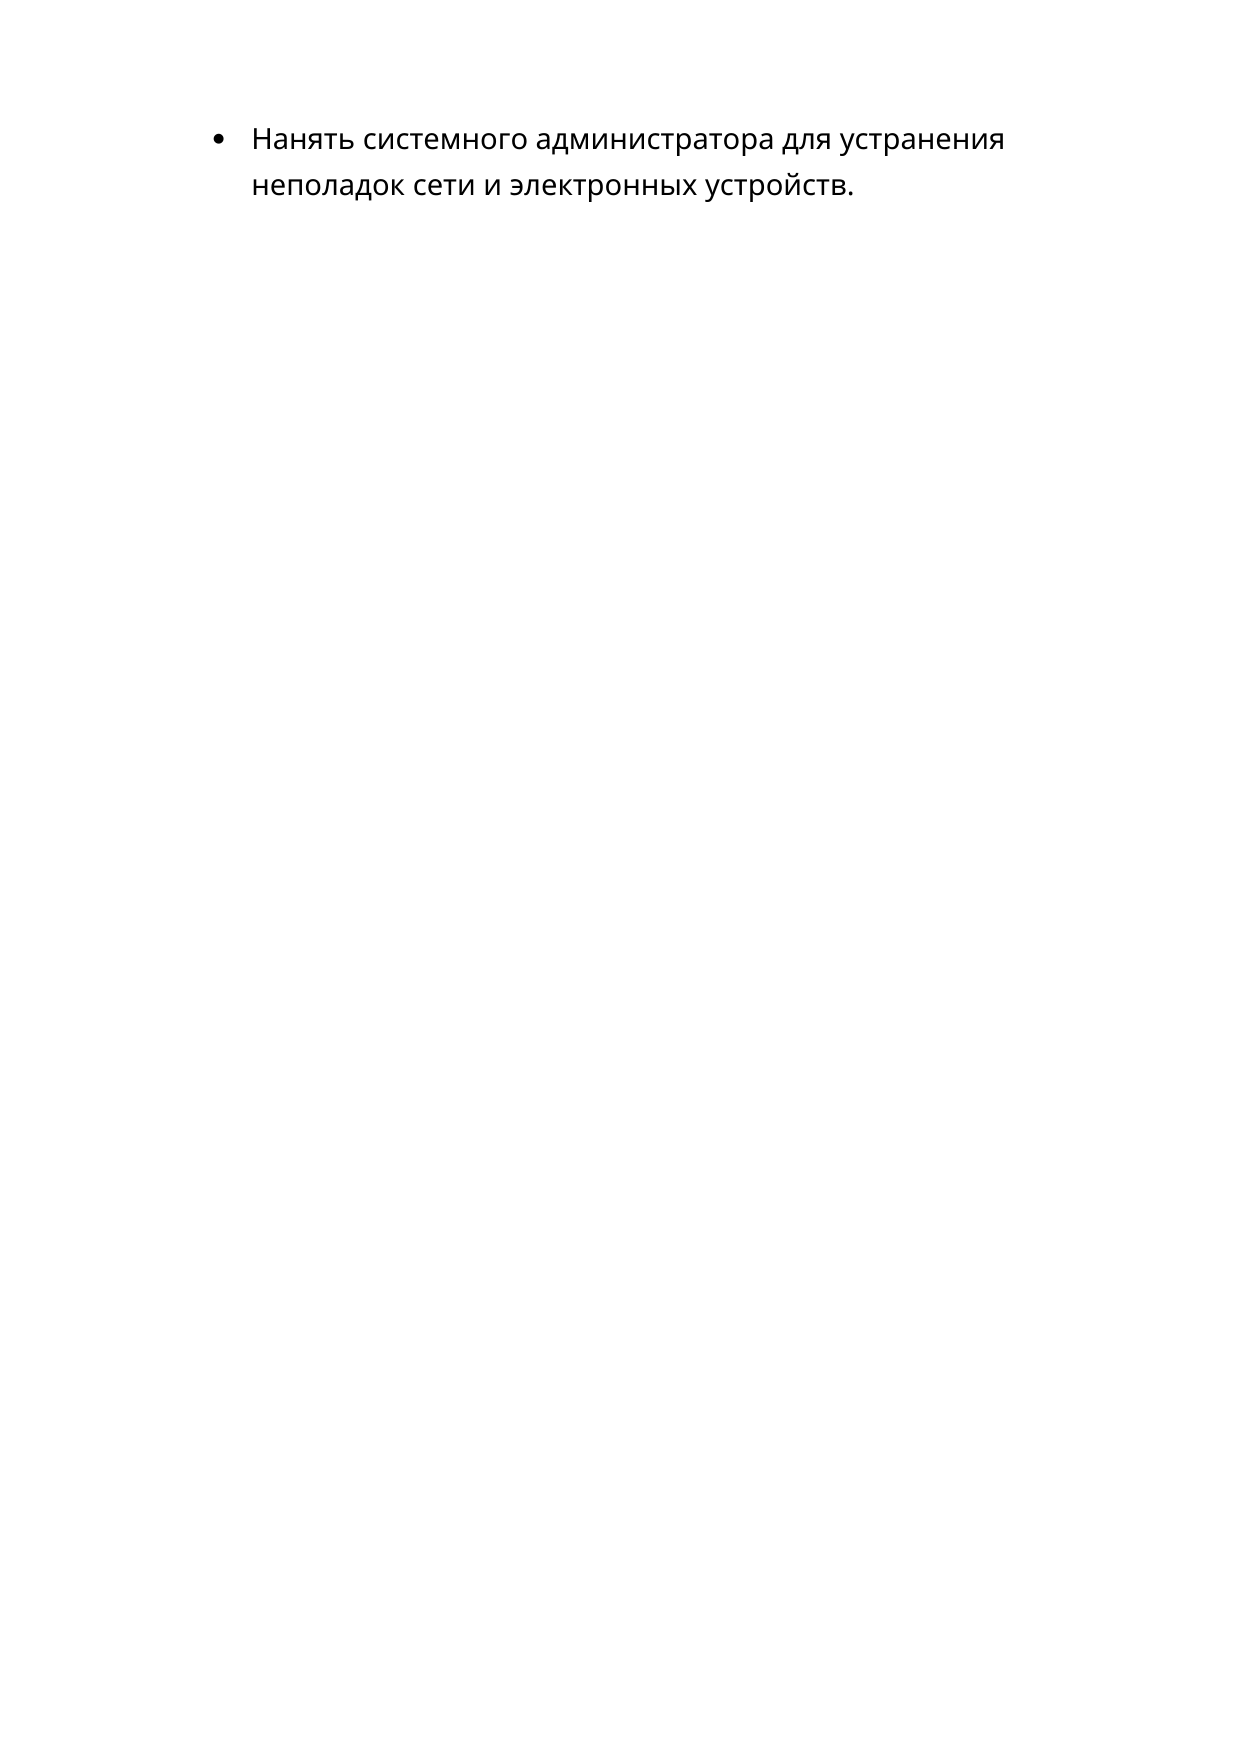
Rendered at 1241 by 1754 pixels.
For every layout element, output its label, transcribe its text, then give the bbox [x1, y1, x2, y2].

list Нанять системного администратора для устранения неполадок сети и электронных устройств. [213, 118, 1152, 203]
